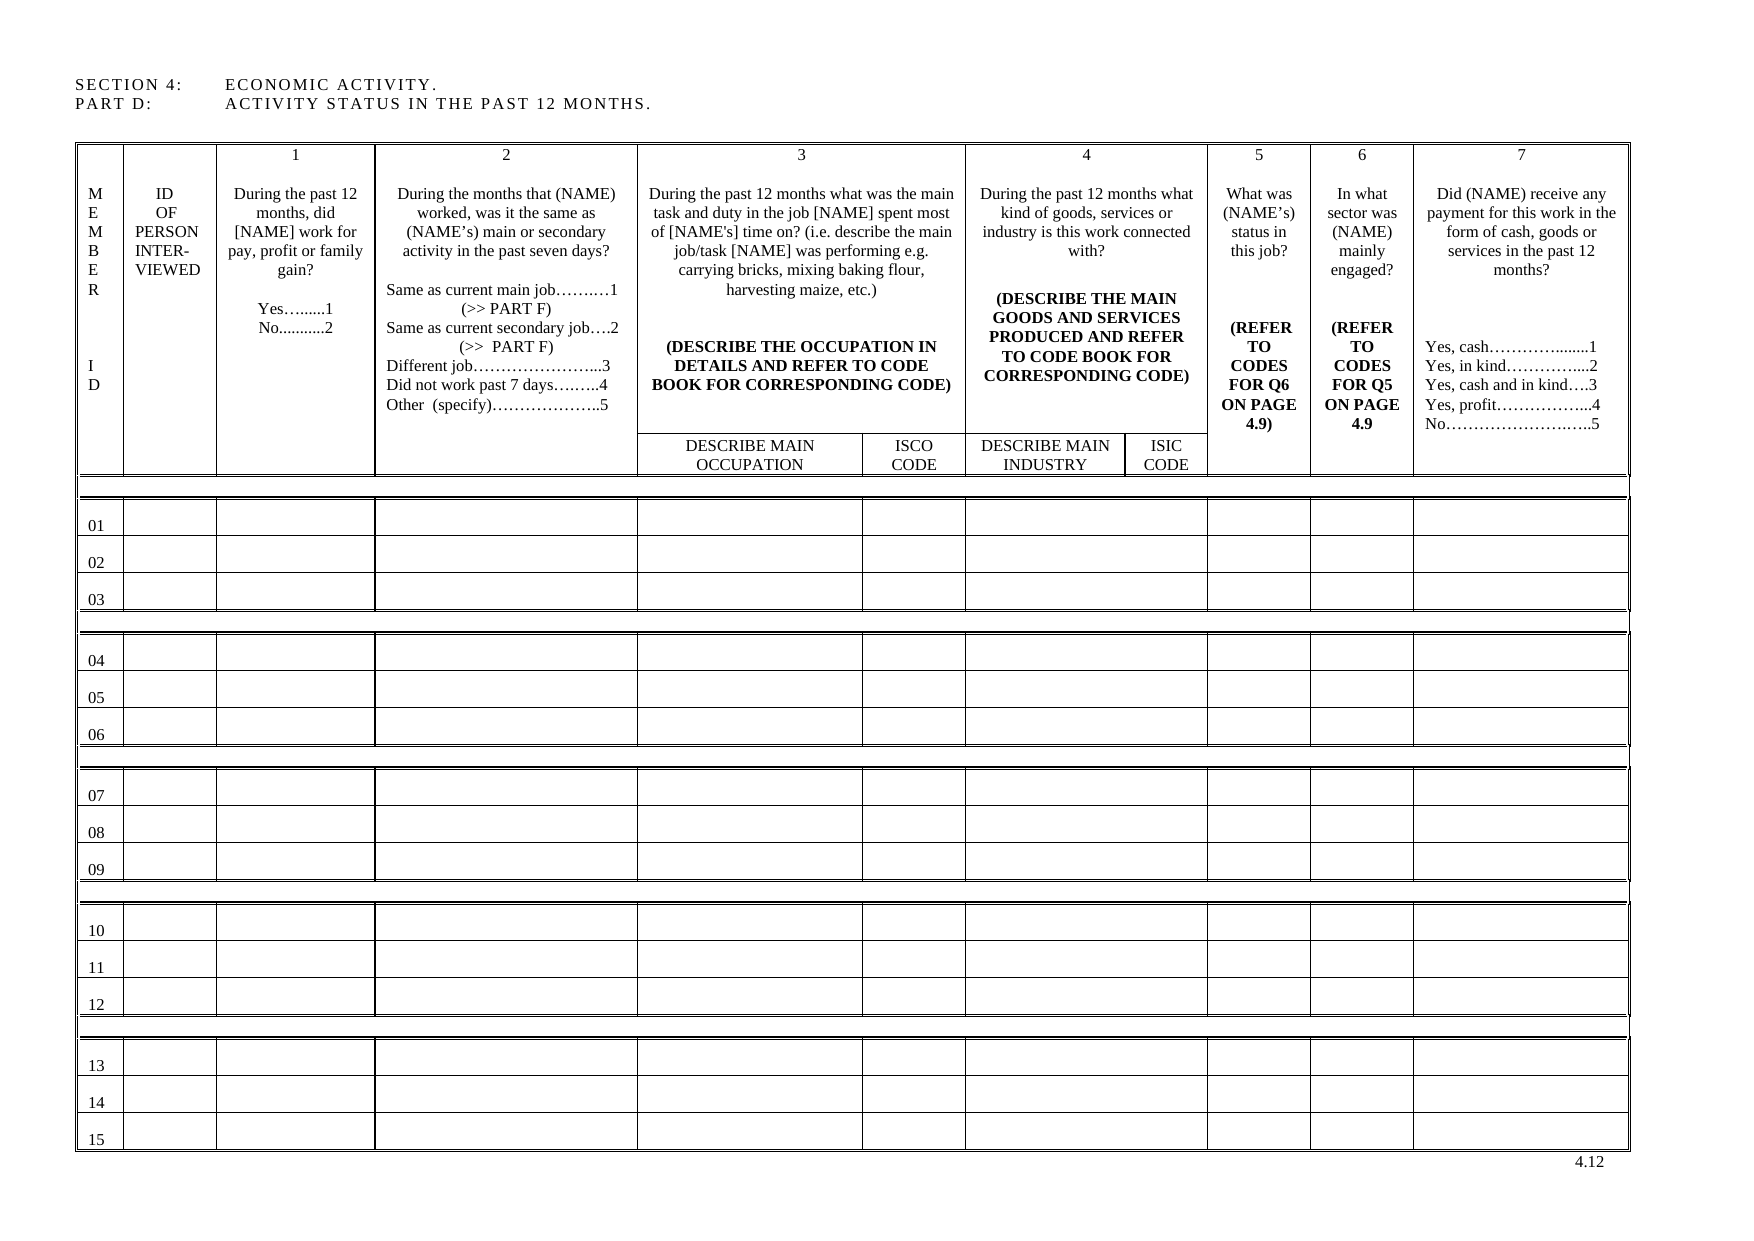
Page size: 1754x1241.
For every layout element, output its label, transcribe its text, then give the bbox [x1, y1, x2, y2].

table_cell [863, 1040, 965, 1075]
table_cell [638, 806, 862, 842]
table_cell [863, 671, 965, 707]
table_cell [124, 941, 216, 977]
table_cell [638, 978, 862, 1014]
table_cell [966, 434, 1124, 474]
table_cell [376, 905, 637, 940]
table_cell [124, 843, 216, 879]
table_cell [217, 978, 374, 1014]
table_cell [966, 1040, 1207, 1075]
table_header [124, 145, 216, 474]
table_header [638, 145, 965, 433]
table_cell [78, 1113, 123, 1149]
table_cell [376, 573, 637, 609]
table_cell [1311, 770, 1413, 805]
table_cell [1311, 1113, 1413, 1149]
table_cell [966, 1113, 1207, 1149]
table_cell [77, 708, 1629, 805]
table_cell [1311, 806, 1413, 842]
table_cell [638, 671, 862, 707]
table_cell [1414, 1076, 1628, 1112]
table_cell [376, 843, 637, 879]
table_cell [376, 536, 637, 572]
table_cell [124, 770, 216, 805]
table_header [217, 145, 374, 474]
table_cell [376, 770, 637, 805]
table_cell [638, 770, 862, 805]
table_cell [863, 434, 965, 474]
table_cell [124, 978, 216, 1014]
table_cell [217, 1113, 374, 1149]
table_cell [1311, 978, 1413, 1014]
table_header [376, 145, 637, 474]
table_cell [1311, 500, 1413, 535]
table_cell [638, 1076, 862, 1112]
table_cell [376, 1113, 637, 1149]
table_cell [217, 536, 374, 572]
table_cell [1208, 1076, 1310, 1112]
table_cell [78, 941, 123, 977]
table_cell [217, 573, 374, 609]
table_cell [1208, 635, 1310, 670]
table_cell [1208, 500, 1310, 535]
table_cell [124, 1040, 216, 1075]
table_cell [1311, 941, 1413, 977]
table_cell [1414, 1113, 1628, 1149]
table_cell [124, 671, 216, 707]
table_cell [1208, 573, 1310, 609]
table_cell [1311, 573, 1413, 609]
text SECTION 4: ECONOMIC ACTIVITY. [75, 75, 1661, 94]
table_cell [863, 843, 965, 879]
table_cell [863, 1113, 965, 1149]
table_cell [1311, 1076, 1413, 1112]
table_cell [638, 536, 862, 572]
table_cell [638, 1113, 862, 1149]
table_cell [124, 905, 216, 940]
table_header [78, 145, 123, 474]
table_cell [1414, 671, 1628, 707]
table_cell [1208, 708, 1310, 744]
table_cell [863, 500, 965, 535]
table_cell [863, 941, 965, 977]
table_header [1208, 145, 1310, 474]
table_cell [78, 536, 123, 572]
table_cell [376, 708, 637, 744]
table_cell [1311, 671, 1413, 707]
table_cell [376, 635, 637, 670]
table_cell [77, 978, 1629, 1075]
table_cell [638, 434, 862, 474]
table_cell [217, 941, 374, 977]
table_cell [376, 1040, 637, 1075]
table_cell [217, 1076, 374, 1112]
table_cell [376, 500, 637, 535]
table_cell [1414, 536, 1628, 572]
text 4.12 [1500, 1152, 1661, 1171]
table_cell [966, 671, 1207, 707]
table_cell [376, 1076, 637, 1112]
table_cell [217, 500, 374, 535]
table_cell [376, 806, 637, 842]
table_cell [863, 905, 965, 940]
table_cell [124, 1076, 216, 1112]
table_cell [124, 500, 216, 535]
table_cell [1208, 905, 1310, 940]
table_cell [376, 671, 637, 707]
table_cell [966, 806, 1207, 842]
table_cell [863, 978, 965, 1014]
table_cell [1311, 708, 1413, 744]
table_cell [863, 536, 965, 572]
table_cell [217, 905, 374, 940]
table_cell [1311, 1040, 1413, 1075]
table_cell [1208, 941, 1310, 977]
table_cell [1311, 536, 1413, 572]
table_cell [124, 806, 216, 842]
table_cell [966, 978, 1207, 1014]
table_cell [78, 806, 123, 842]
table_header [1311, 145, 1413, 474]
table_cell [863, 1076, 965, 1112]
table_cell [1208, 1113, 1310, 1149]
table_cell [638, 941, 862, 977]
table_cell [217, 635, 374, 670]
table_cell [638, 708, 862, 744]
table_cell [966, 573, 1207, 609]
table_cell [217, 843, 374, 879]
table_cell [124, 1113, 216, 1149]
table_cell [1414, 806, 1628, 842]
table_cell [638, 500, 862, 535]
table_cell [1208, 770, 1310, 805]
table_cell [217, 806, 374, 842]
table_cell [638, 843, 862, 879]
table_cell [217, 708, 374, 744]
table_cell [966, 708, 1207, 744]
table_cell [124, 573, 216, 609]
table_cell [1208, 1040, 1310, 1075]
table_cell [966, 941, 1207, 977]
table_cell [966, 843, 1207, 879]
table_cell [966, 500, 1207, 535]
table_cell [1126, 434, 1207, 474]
text PART D: ACTIVITY STATUS IN THE PAST 12 MONTHS. [75, 94, 1661, 113]
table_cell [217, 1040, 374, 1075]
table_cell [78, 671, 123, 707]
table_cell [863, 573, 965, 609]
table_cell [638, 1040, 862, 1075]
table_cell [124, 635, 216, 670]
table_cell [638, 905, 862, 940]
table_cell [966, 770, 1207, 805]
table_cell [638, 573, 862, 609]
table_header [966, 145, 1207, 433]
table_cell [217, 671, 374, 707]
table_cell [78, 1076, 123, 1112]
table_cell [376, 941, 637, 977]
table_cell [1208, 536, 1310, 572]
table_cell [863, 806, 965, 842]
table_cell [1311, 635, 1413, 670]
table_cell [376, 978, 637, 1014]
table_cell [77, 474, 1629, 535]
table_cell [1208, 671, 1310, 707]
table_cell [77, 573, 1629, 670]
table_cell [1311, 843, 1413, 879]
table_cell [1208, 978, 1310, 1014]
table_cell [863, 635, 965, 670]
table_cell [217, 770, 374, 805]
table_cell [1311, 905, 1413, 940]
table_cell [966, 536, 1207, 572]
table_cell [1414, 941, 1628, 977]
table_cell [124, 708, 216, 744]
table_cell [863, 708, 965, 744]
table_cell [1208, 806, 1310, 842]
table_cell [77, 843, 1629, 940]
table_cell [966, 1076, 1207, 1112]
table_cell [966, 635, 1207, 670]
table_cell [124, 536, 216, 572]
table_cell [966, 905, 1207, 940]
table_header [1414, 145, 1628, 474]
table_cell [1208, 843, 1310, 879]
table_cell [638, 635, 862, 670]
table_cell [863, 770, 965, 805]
